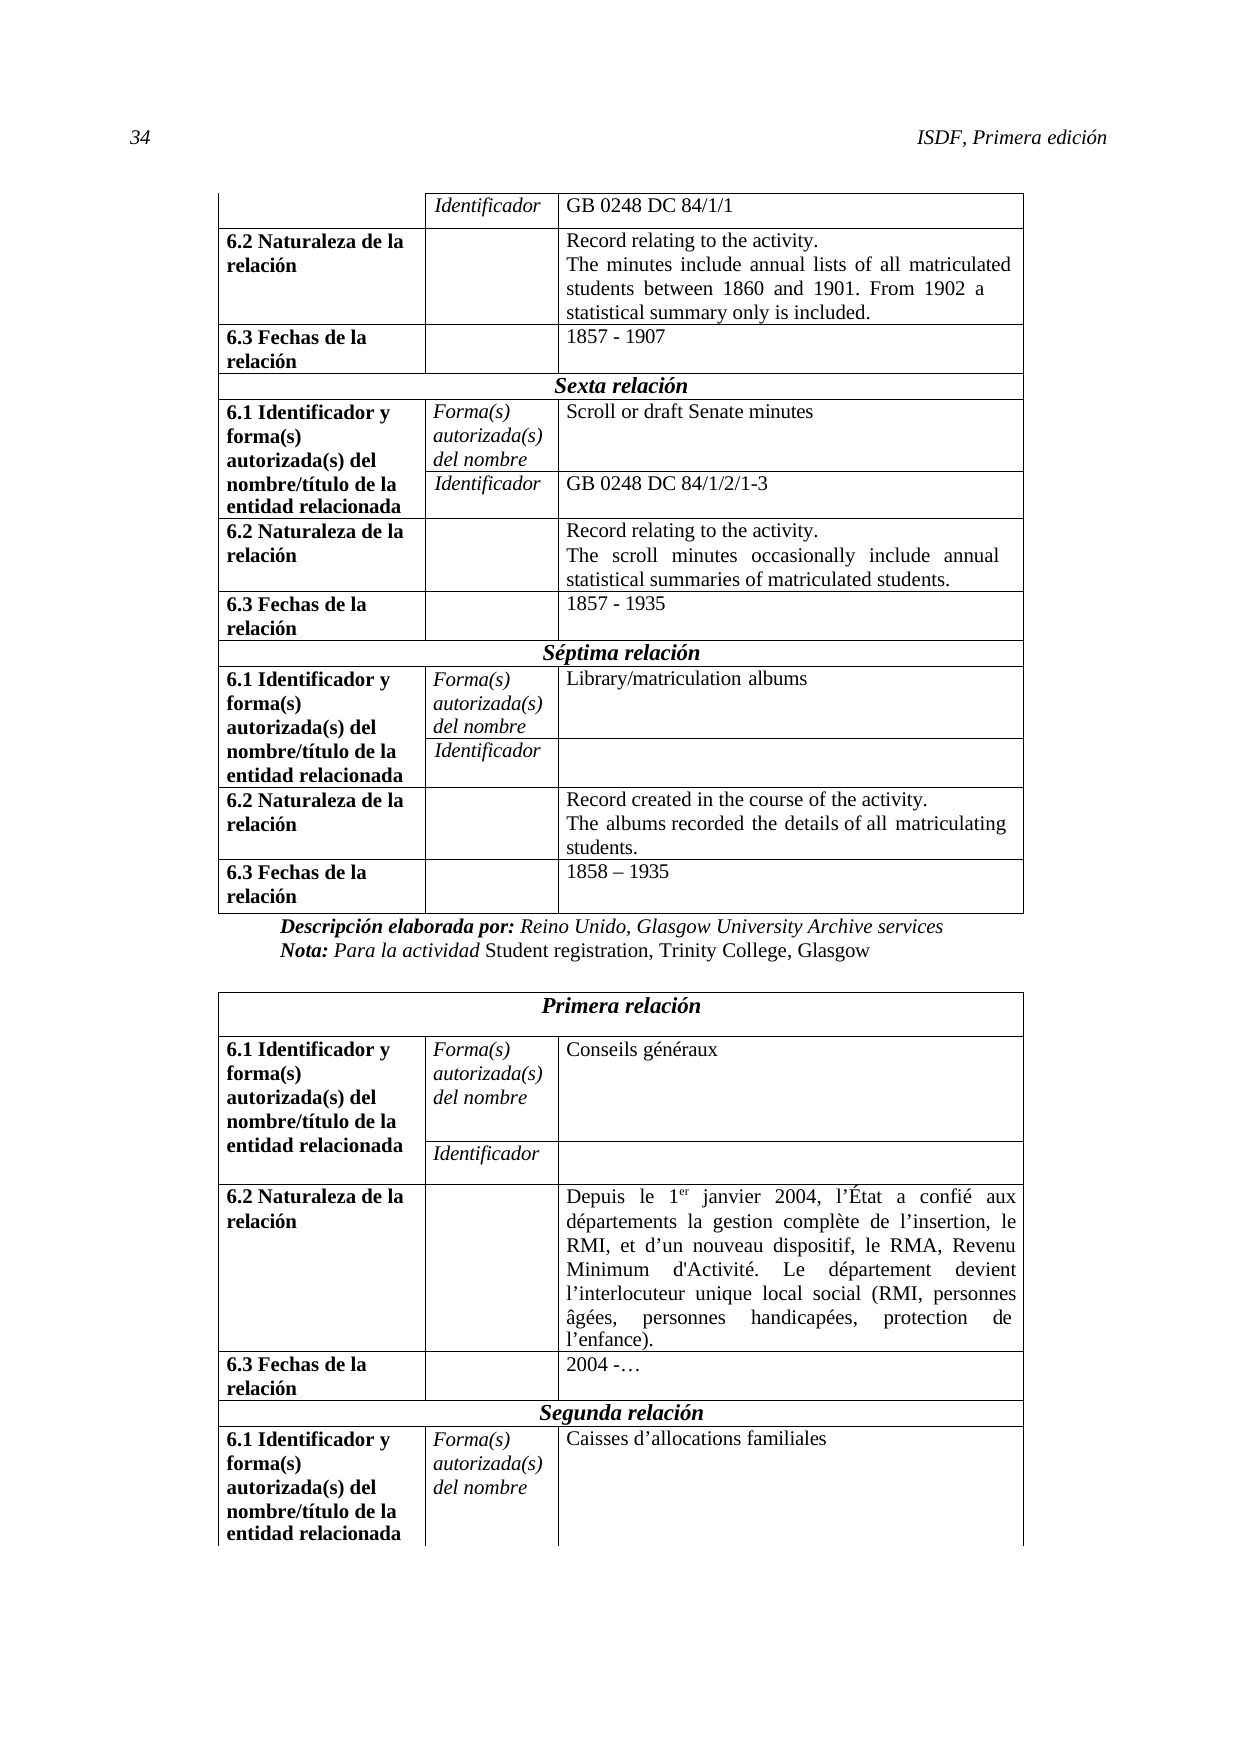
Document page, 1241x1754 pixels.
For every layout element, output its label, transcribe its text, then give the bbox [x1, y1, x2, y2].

table_cell 6.2 Naturaleza de la relación [219, 519, 425, 591]
table_cell 6.3 Fechas de la relación [219, 592, 425, 640]
table_cell [426, 860, 558, 913]
table_cell [426, 788, 558, 859]
table_cell Conseils généraux [559, 1037, 1023, 1141]
table_cell Record relating to the activity. The minutes include annual lists of all matriculated students between 1860 and 1901. From 1902 a statistical summary only is included. [559, 229, 1023, 324]
table_cell Caisses d’allocations familiales [559, 1427, 1023, 1546]
table_cell Forma(s) autorizada(s) del nombre [426, 1427, 558, 1546]
table_cell [426, 592, 558, 640]
table_cell Record created in the course of the activity. The albums recorded the details of all matriculating students. [559, 788, 1023, 859]
table_cell Library/matriculation albums [559, 667, 1023, 738]
table_cell 6.1 Identificador y forma(s) autorizada(s) del nombre/título de la entidad relacionada [219, 1037, 425, 1183]
table_cell 6.3 Fechas de la relación [219, 860, 425, 913]
table_header GB 0248 DC 84/1/1 [559, 194, 1023, 228]
table_cell [426, 1185, 558, 1351]
table_cell [426, 229, 558, 324]
table_header Primera relación [219, 993, 1023, 1036]
table_cell [426, 325, 558, 373]
table_cell 6.1 Identificador y forma(s) autorizada(s) del nombre/título de la entidad relacionada [219, 667, 425, 787]
table_cell 1857 - 1935 [559, 592, 1023, 640]
table_cell 6.1 Identificador y forma(s) autorizada(s) del nombre/título de la entidad relacionada [219, 400, 425, 518]
table_cell [426, 519, 558, 591]
table_cell Forma(s) autorizada(s) del nombre [426, 400, 558, 471]
table_cell Record relating to the activity. The scroll minutes occasionally include annual statistical summaries of matriculated students. [559, 519, 1023, 591]
table_cell [559, 739, 1023, 787]
table_cell Sexta relación [219, 374, 1023, 399]
table_cell Depuis le 1er janvier 2004, l’État a confié aux départements la gestion complète de l’insertion, le RMI, et d’un nouveau dispositif, le RMA, Revenu Minimum d'Activité. Le département devient l’interlocuteur unique local social (RMI, personnes âgées, personnes handicapées, protection de l’enfance). [559, 1185, 1023, 1351]
table_cell 2004 -… [559, 1352, 1023, 1400]
table_cell Identificador [426, 739, 558, 787]
table_cell [559, 1142, 1023, 1183]
table_header Identificador [426, 194, 558, 228]
text Nota: Para la actividad Student registration, Trinity College, Glasgow [280, 938, 1152, 962]
table_cell Segunda relación [219, 1401, 1023, 1426]
table_cell [426, 1352, 558, 1400]
table_cell 1858 – 1935 [559, 860, 1023, 913]
table_cell Forma(s) autorizada(s) del nombre [426, 1037, 558, 1141]
table_cell Scroll or draft Senate minutes [559, 400, 1023, 471]
text Descripción elaborada por: Reino Unido, Glasgow University Archive services [280, 914, 1152, 938]
table_cell 6.2 Naturaleza de la relación [219, 788, 425, 859]
table_cell 6.3 Fechas de la relación [219, 1352, 425, 1400]
table_header [219, 193, 425, 228]
table_cell GB 0248 DC 84/1/2/1-3 [559, 472, 1023, 518]
table_cell 6.2 Naturaleza de la relación [219, 229, 425, 324]
table_cell Séptima relación [219, 641, 1023, 666]
table_cell Forma(s) autorizada(s) del nombre [426, 667, 558, 738]
table_cell Identificador [426, 1142, 558, 1183]
table_cell Identificador [426, 472, 558, 518]
table_cell 6.1 Identificador y forma(s) autorizada(s) del nombre/título de la entidad relacionada [219, 1427, 425, 1546]
table_cell 6.3 Fechas de la relación [219, 325, 425, 373]
table_cell 1857 - 1907 [559, 325, 1023, 373]
table_cell 6.2 Naturaleza de la relación [219, 1185, 425, 1351]
